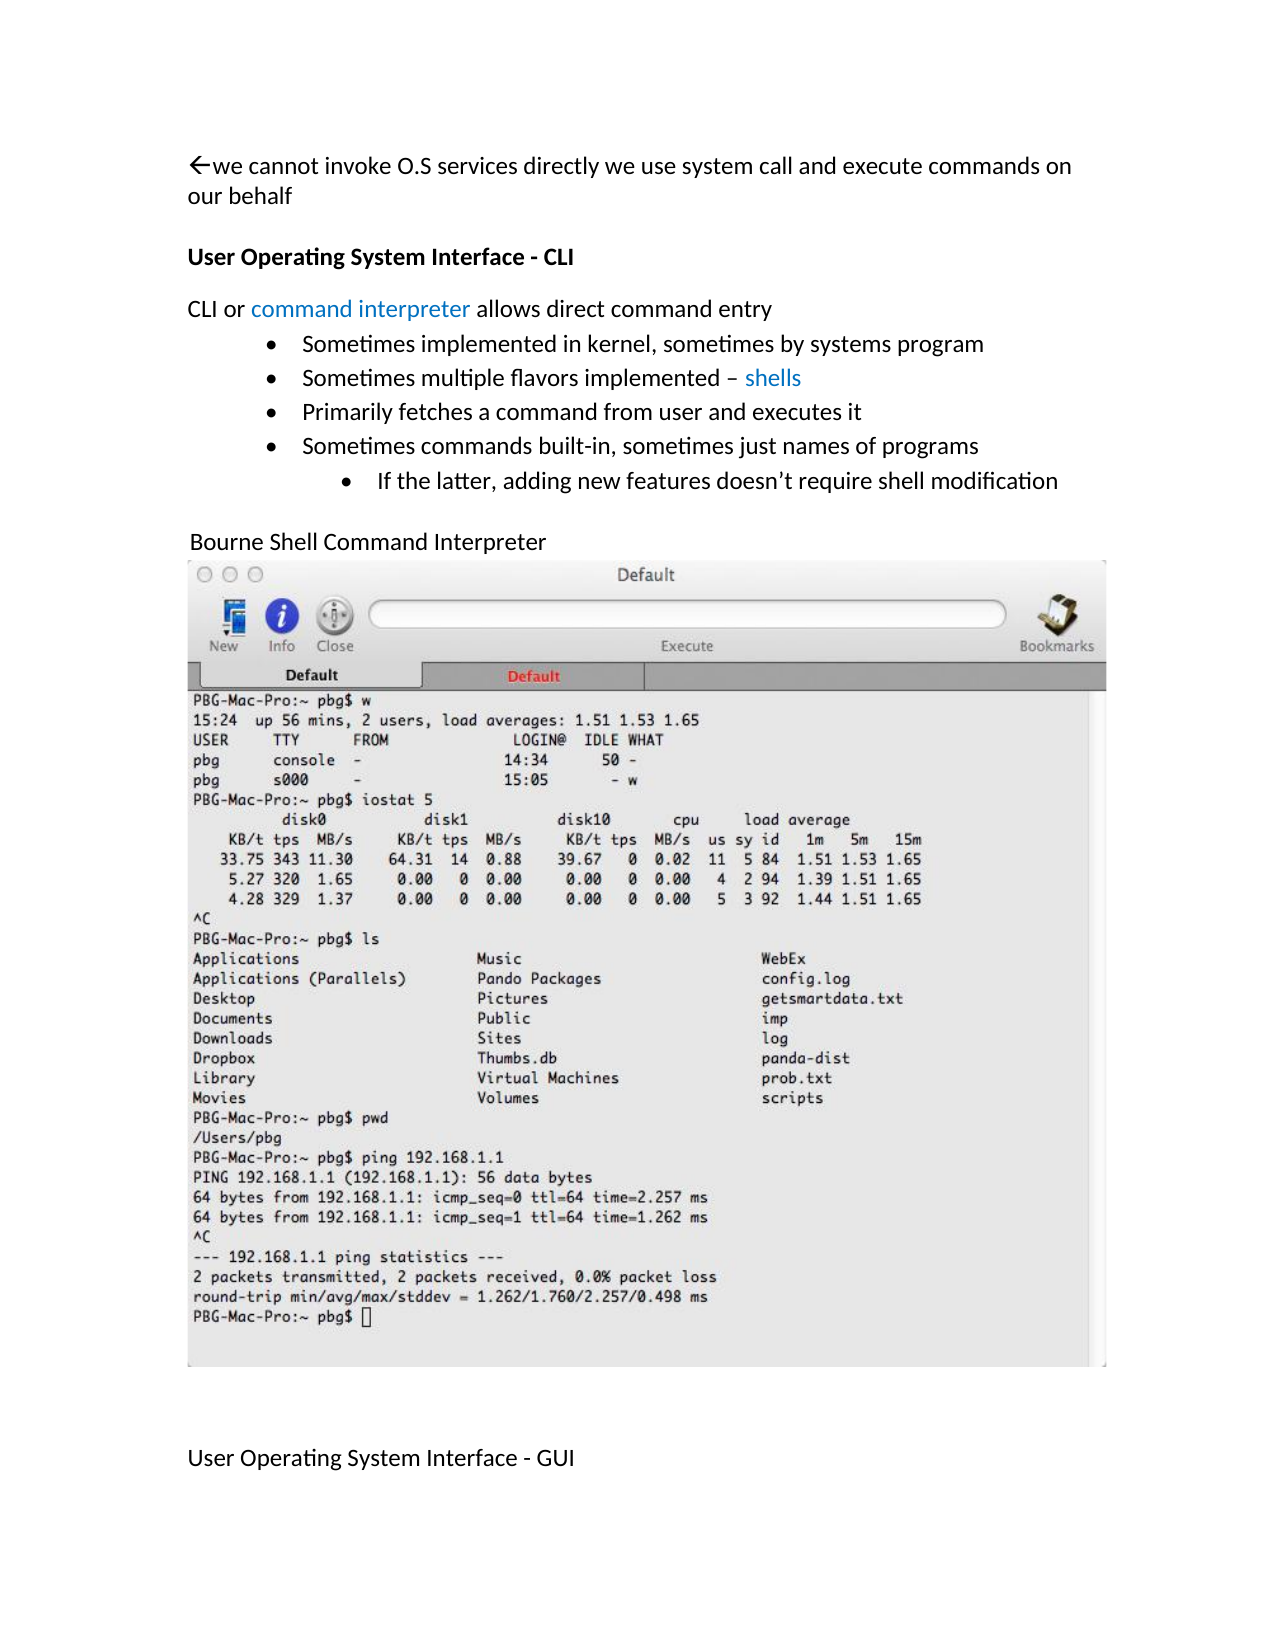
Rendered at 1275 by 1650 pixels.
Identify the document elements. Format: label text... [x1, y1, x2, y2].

list Primarily fetches a command from user and executes it [265, 396, 1087, 427]
list Sometimes implemented in kernel, sometimes by systems program [265, 329, 1087, 359]
text User Operating System Interface - CLI [187, 242, 1087, 272]
text User Operating System Interface - GUI [187, 1442, 1087, 1472]
text Bourne Shell Command Interpreter [189, 526, 1087, 557]
list Sometimes multiple flavors implemented – shells [265, 363, 1087, 393]
text CLI or command interpreter allows direct command entry [187, 293, 1087, 323]
list If the latter, adding new features doesn’t require shell modification [340, 465, 1087, 496]
text we cannot invoke O.S services directly we use system call and execute commands on our behalf [187, 150, 1087, 211]
picture [187, 560, 1107, 1367]
list Sometimes commands built-in, sometimes just names of programs [265, 430, 1087, 461]
